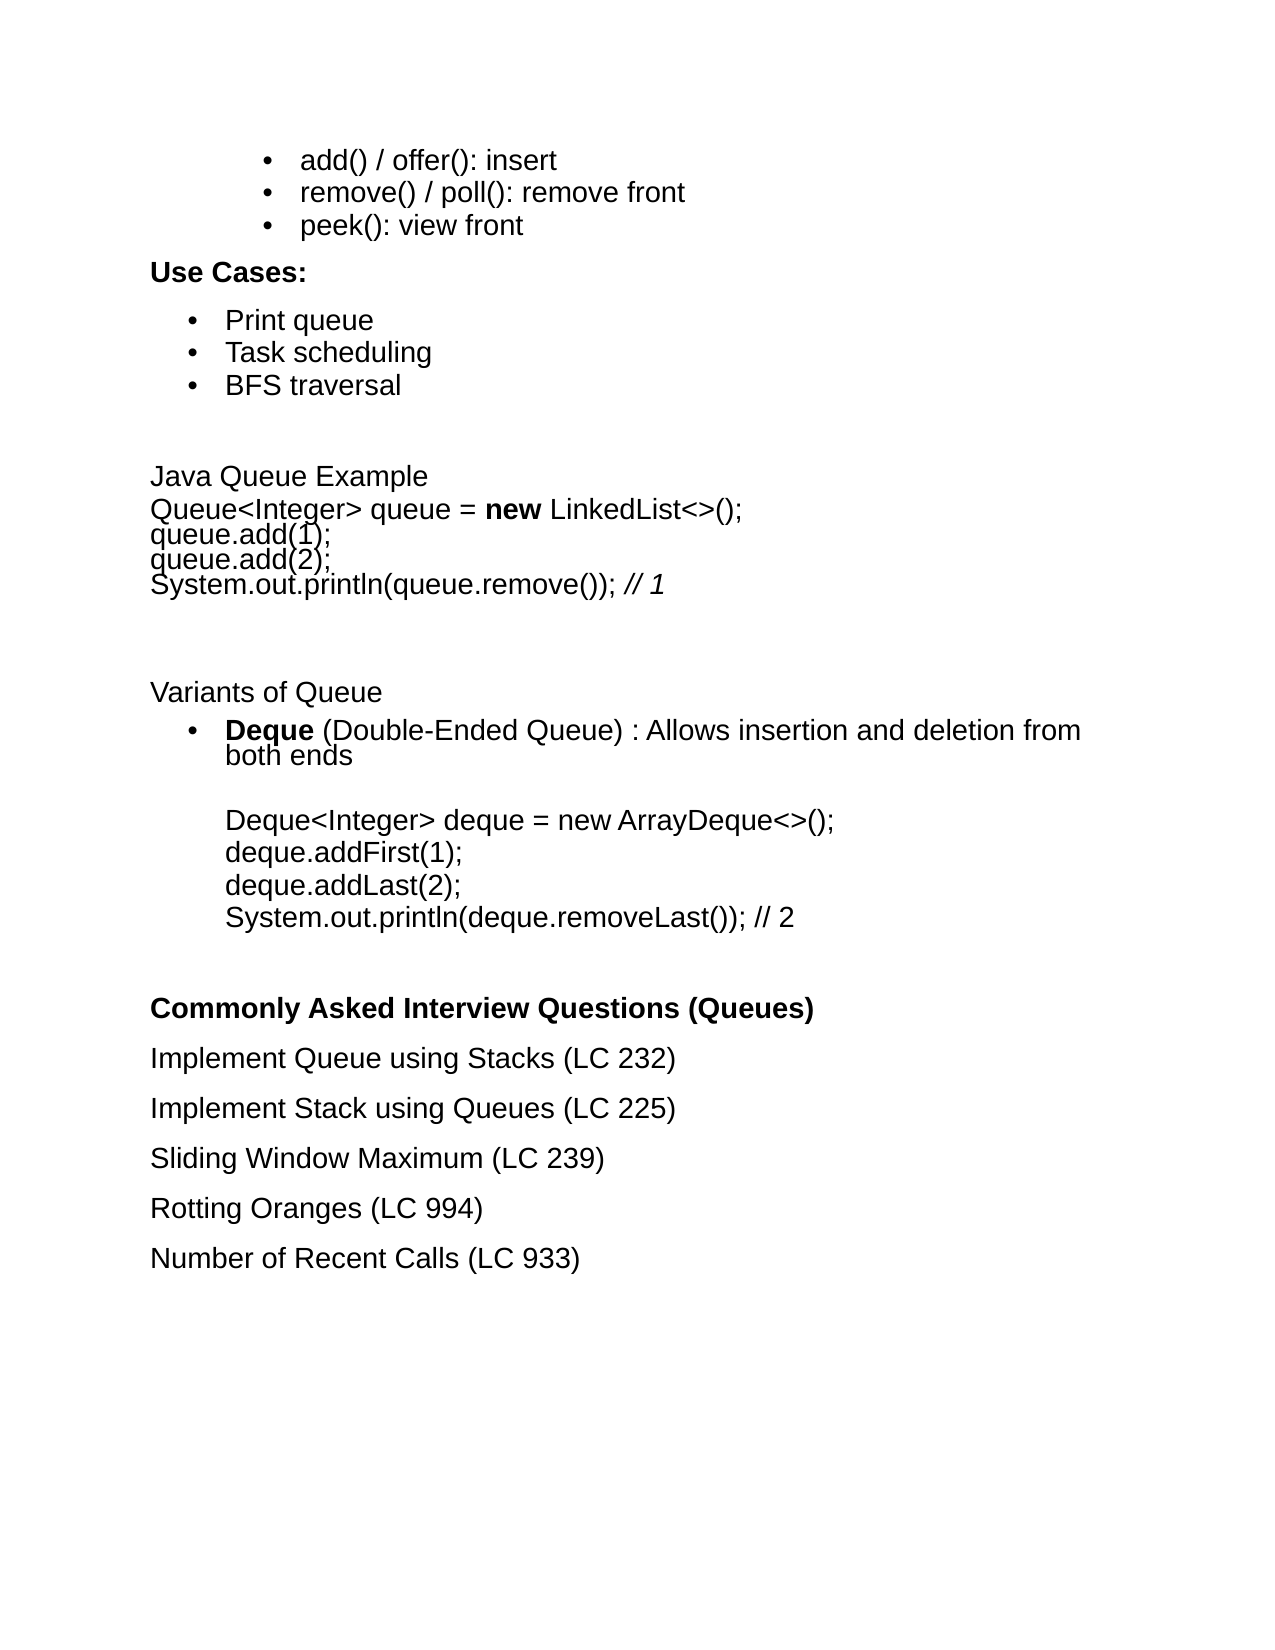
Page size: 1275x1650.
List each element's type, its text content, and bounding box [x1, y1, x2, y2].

list Deque (Double-Ended Queue) : Allows insertion and deletion from both ends [187, 720, 1125, 770]
text Implement Stack using Queues (LC 225) [567, 1099, 671, 1124]
list remove() / poll(): remove front [410, 182, 492, 207]
text Implement Queue using Stacks (LC 232) [307, 1049, 570, 1074]
text System.out.println(deque.removeLast()); // 2 [732, 907, 1125, 932]
text Commonly Asked Interview Questions (Queues) [808, 999, 1125, 1024]
text Variants of Queue [308, 683, 1125, 708]
text Implement Stack using Queues (LC 225) [465, 1099, 570, 1124]
text Deque<Integer> deque = new ArrayDeque<>(); [820, 810, 1125, 835]
text Deque<Integer> deque = new ArrayDeque<>(); [225, 810, 813, 835]
text Number of Recent Calls (LC 933) [573, 1249, 1125, 1274]
text Implement Queue using Stacks (LC 232) [669, 1049, 1125, 1074]
text Variants of Queue [150, 683, 310, 708]
list Print queue [187, 310, 1125, 335]
text Implement Queue using Stacks (LC 232) [567, 1049, 671, 1074]
text Rotting Oranges (LC 994) [374, 1199, 478, 1224]
text Commonly Asked Interview Questions (Queues) [551, 999, 693, 1024]
text Number of Recent Calls (LC 933) [150, 1249, 474, 1274]
text Java Queue Example [232, 466, 1125, 491]
list peek(): view front [377, 215, 1125, 240]
text Number of Recent Calls (LC 933) [471, 1249, 575, 1274]
text System.out.println(deque.removeLast()); // 2 [462, 907, 715, 932]
text Queue<Integer> queue = new LinkedList<>(); queue.add(1); queue.add(2); System.out.println(queue.remove()); // 1 [150, 499, 1125, 599]
list peek(): view front [262, 215, 369, 240]
text Use Cases: [150, 262, 1125, 287]
text Implement Queue using Stacks (LC 232) [150, 1049, 309, 1074]
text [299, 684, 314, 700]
text Java Queue Example [150, 466, 232, 491]
text Sliding Window Maximum (LC 239) [495, 1149, 600, 1174]
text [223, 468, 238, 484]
list remove() / poll(): remove front [262, 182, 403, 207]
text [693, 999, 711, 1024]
text deque.addLast(2); [225, 875, 423, 900]
text Rotting Oranges (LC 994) [150, 1199, 377, 1224]
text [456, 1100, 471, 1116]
text System.out.println(deque.removeLast()); // 2 [225, 907, 464, 932]
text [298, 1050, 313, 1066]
list Task scheduling [187, 342, 1125, 367]
text Sliding Window Maximum (LC 239) [598, 1149, 1125, 1174]
list add() / offer(): insert [463, 150, 1125, 175]
list add() / offer(): insert [362, 150, 456, 175]
text Implement Stack using Queues (LC 225) [669, 1099, 1125, 1124]
text Commonly Asked Interview Questions (Queues) [150, 999, 551, 1024]
text Implement Stack using Queues (LC 225) [150, 1099, 467, 1124]
list remove() / poll(): remove front [499, 182, 1125, 207]
text deque.addFirst(1); [225, 842, 425, 867]
list BFS traversal [187, 375, 1125, 400]
text deque.addLast(2); [447, 875, 1125, 900]
list add() / offer(): insert [262, 150, 354, 175]
text Rotting Oranges (LC 994) [476, 1199, 1125, 1224]
text deque.addFirst(1); [449, 842, 1125, 867]
text Sliding Window Maximum (LC 239) [150, 1149, 498, 1174]
